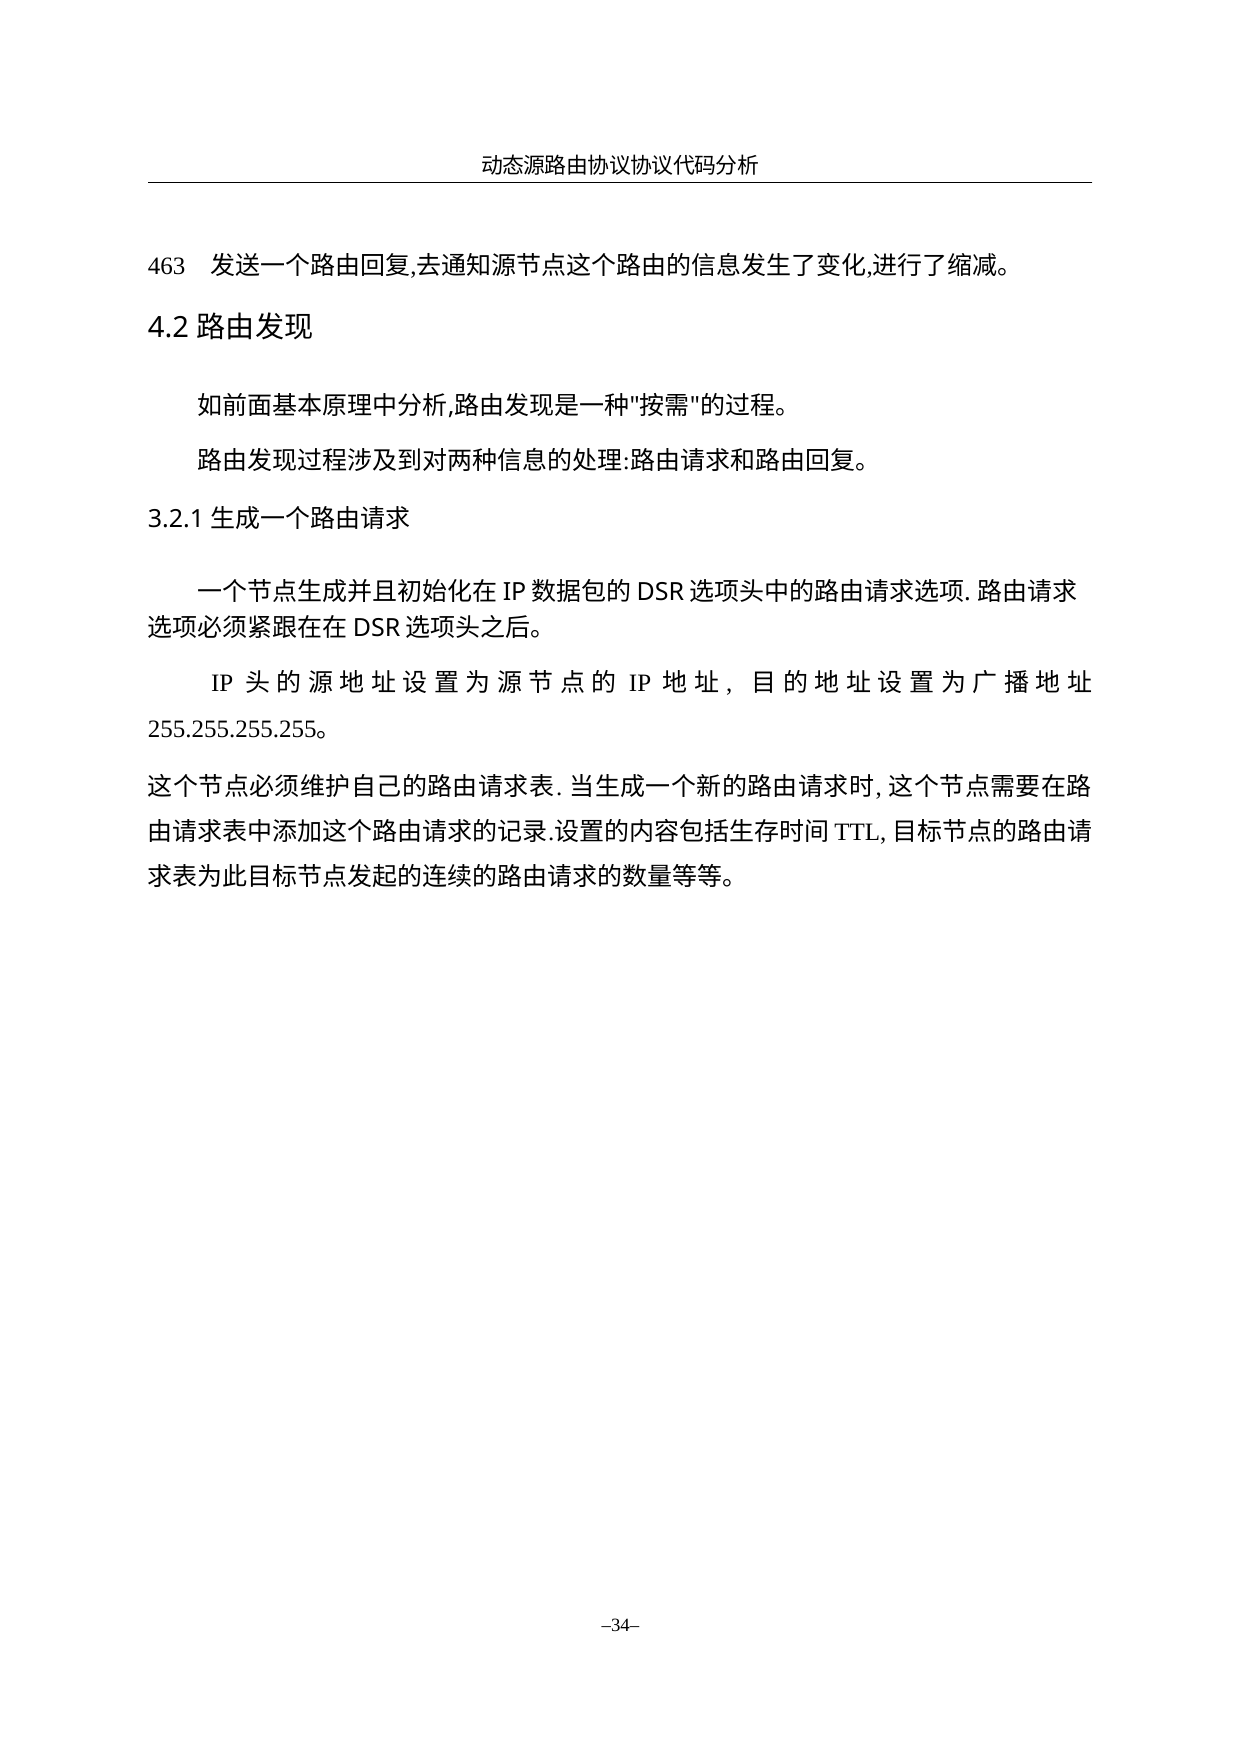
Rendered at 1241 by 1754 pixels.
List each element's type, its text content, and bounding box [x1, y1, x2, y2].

text IP头的源地址设置为源节点的IP地址, 目的地址设置为广播地址255.255.255.255。 [148, 663, 1092, 744]
text 如前面基本原理中分析,路由发现是一种"按需"的过程。 [148, 386, 1092, 422]
text 这个节点必须维护自己的路由请求表. 当生成一个新的路由请求时, 这个节点需要在路由请求表中添加这个路由请求的记录.设置的内容包括生存时间TTL, 目标节点的路由请求表为此目标节点发起的连续的路由请求的数量等等。 [148, 766, 1092, 893]
subtitle 3.2.1 生成一个路由请求 [148, 498, 1092, 535]
text 路由发现过程涉及到对两种信息的处理:路由请求和路由回复。 [148, 441, 1092, 477]
text 一个节点生成并且初始化在IP数据包的DSR选项头中的路由请求选项. 路由请求选项必须紧跟在在DSR选项头之后。 [148, 572, 1092, 644]
text 463 发送一个路由回复,去通知源节点这个路由的信息发生了变化,进行了缩减。 [148, 246, 1092, 282]
subtitle 4.2 路由发现 [148, 303, 1092, 346]
